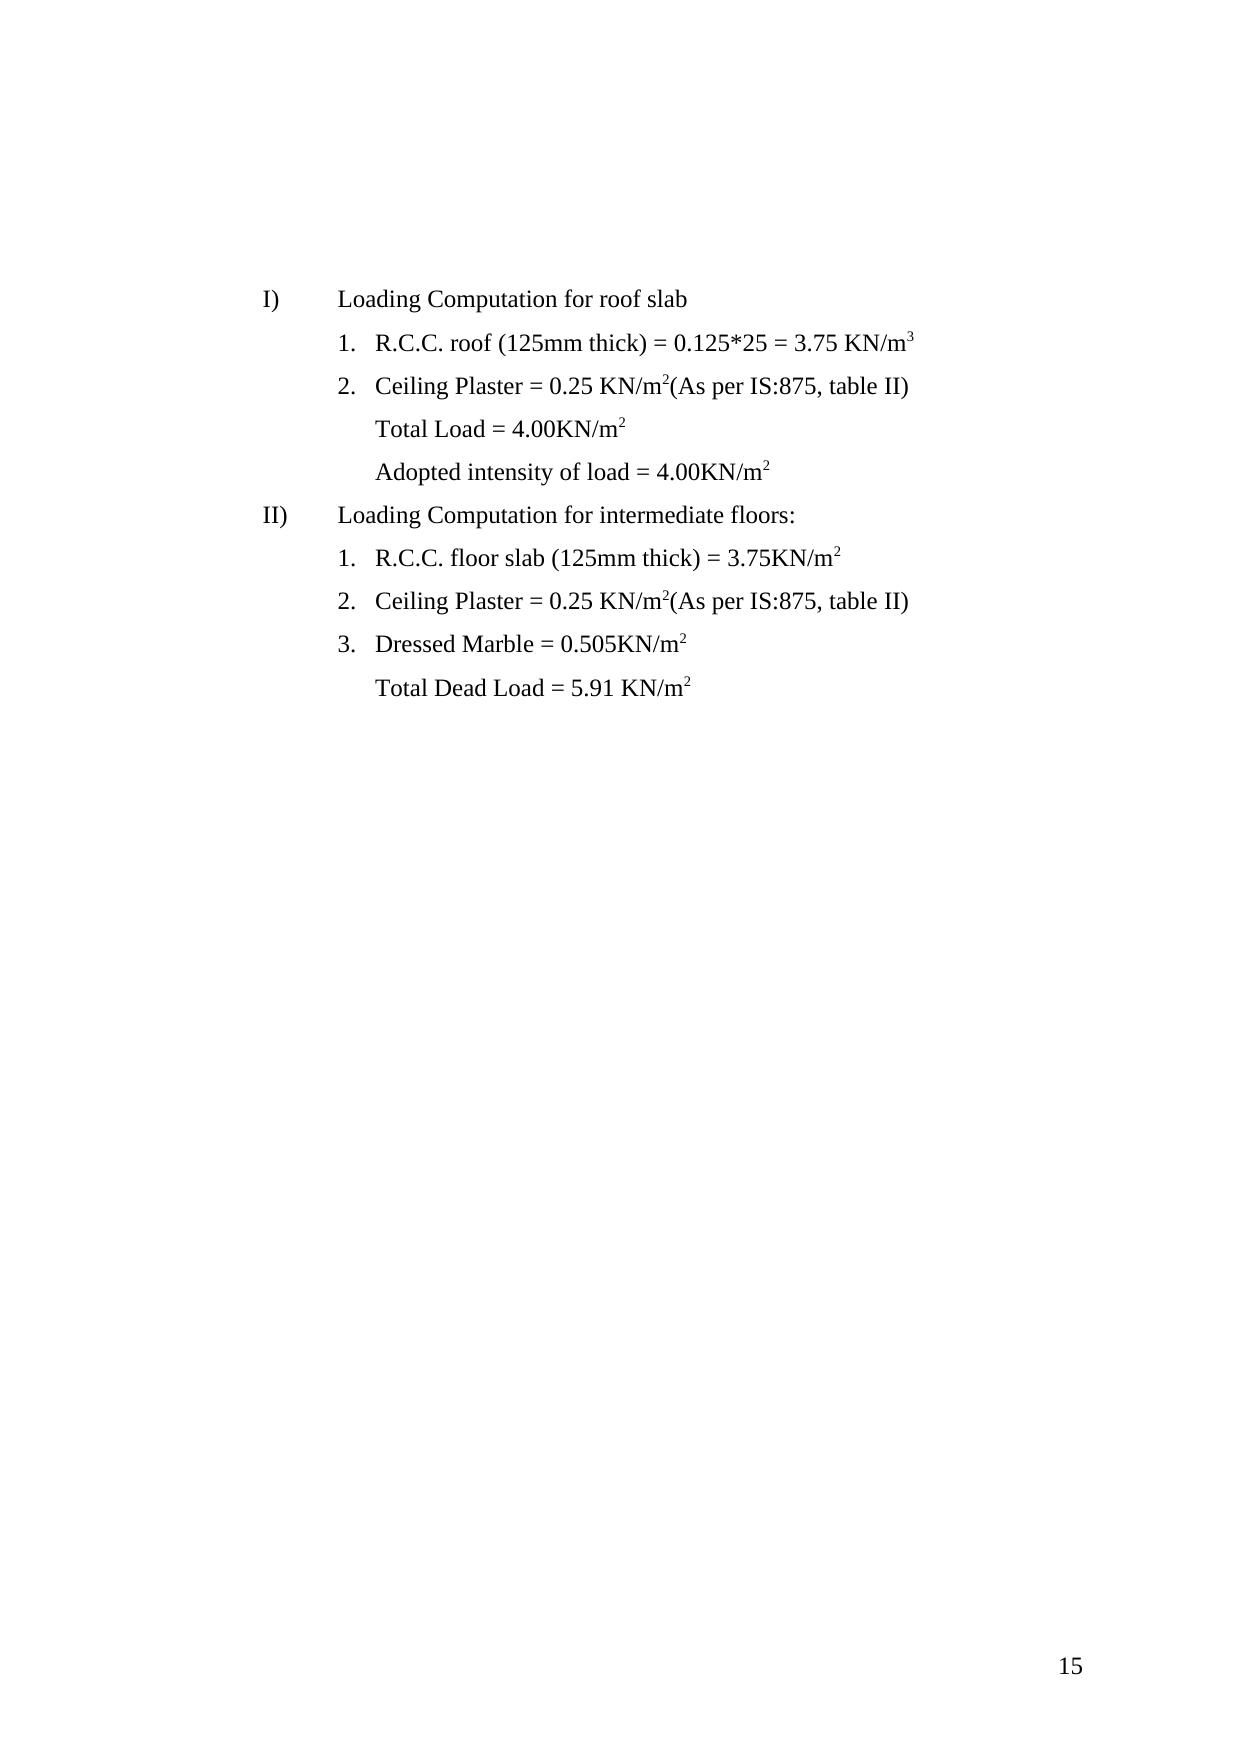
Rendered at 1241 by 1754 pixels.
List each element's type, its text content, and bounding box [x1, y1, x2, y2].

list Ceiling Plaster = 0.25 KN/m2(As per IS:875, table II) [337, 371, 1120, 399]
list Ceiling Plaster = 0.25 KN/m2(As per IS:875, table II) [337, 586, 1120, 615]
list Total Load = 4.00KN/m2 [375, 414, 1120, 443]
list R.C.C. roof (125mm thick) = 0.125*25 = 3.75 KN/m3 [337, 328, 1120, 356]
list Loading Computation for intermediate floors: [262, 500, 1120, 529]
list Total Dead Load = 5.91 KN/m2 [375, 673, 1120, 701]
list Loading Computation for roof slab [262, 284, 1120, 313]
list Adopted intensity of load = 4.00KN/m2 [375, 457, 1120, 486]
list R.C.C. floor slab (125mm thick) = 3.75KN/m2 [337, 543, 1120, 572]
list Dressed Marble = 0.505KN/m2 [337, 629, 1120, 658]
